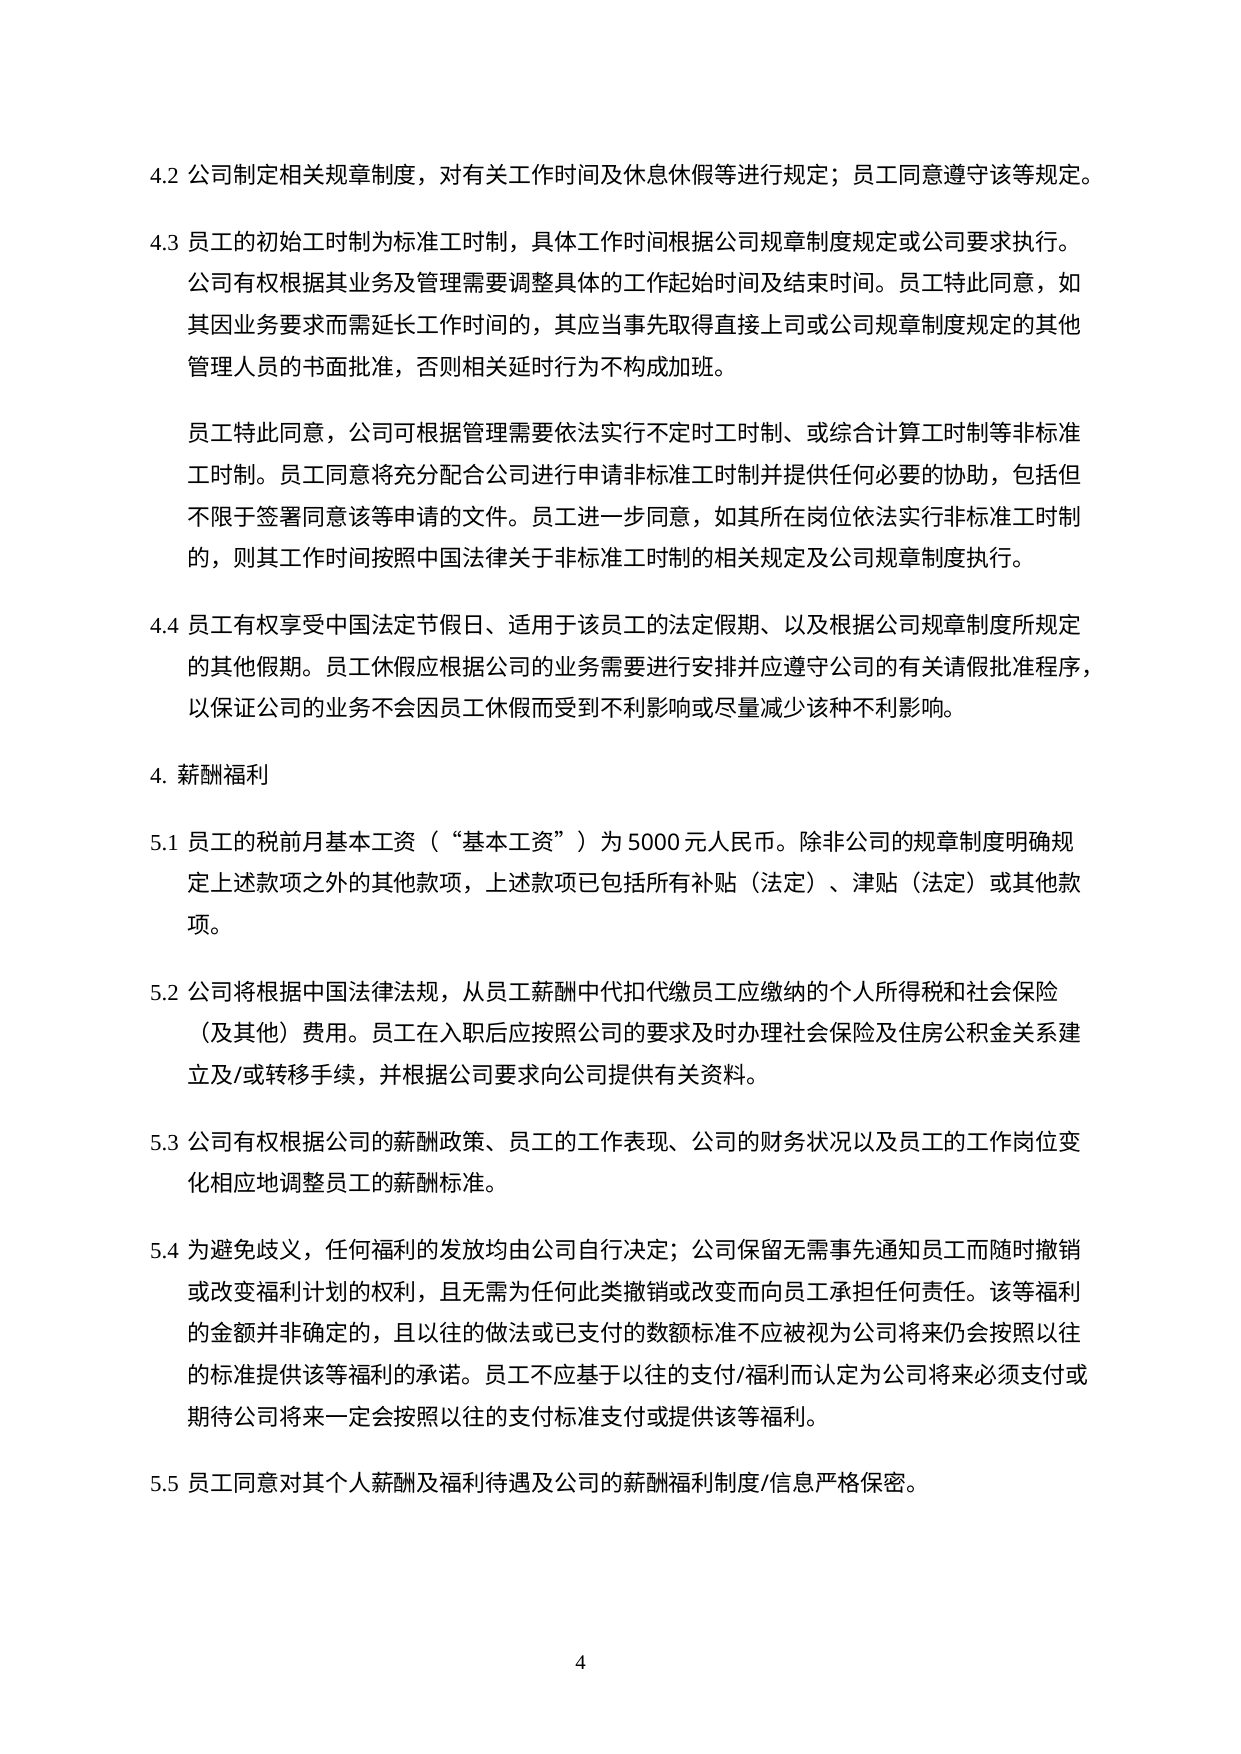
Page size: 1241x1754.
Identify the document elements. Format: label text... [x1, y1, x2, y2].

list 员工的税前月基本工资（“基本工资”）为5000元人民币。除非公司的规章制度明确规定上述款项之外的其他款项，上述款项已包括所有补贴（法定）、津贴（法定）或其他款项。 [150, 817, 1090, 942]
list 为避免歧义，任何福利的发放均由公司自行决定；公司保留无需事先通知员工而随时撤销或改变福利计划的权利，且无需为任何此类撤销或改变而向员工承担任何责任。该等福利的金额并非确定的，且以往的做法或已支付的数额标准不应被视为公司将来仍会按照以往的标准提供该等福利的承诺。员工不应基于以往的支付/福利而认定为公司将来必须支付或期待公司将来一定会按照以往的支付标准支付或提供该等福利。 [150, 1225, 1090, 1433]
list 员工的初始工时制为标准工时制，具体工作时间根据公司规章制度规定或公司要求执行。公司有权根据其业务及管理需要调整具体的工作起始时间及结束时间。员工特此同意，如其因业务要求而需延长工作时间的，其应当事先取得直接上司或公司规章制度规定的其他管理人员的书面批准，否则相关延时行为不构成加班。 [150, 217, 1090, 383]
list 薪酬福利 [150, 750, 1090, 792]
list 公司制定相关规章制度，对有关工作时间及休息休假等进行规定；员工同意遵守该等规定。 [150, 150, 1090, 192]
list 公司将根据中国法律法规，从员工薪酬中代扣代缴员工应缴纳的个人所得税和社会保险（及其他）费用。员工在入职后应按照公司的要求及时办理社会保险及住房公积金关系建立及/或转移手续，并根据公司要求向公司提供有关资料。 [150, 967, 1090, 1092]
text 员工特此同意，公司可根据管理需要依法实行不定时工时制、或综合计算工时制等非标准工时制。员工同意将充分配合公司进行申请非标准工时制并提供任何必要的协助，包括但不限于签署同意该等申请的文件。员工进一步同意，如其所在岗位依法实行非标准工时制的，则其工作时间按照中国法律关于非标准工时制的相关规定及公司规章制度执行。 [187, 408, 1090, 575]
list 公司有权根据公司的薪酬政策、员工的工作表现、公司的财务状况以及员工的工作岗位变化相应地调整员工的薪酬标准。 [150, 1117, 1090, 1200]
list 员工同意对其个人薪酬及福利待遇及公司的薪酬福利制度/信息严格保密。 [150, 1458, 1090, 1500]
list 员工有权享受中国法定节假日、适用于该员工的法定假期、以及根据公司规章制度所规定的其他假期。员工休假应根据公司的业务需要进行安排并应遵守公司的有关请假批准程序，以保证公司的业务不会因员工休假而受到不利影响或尽量减少该种不利影响。 [150, 600, 1090, 725]
